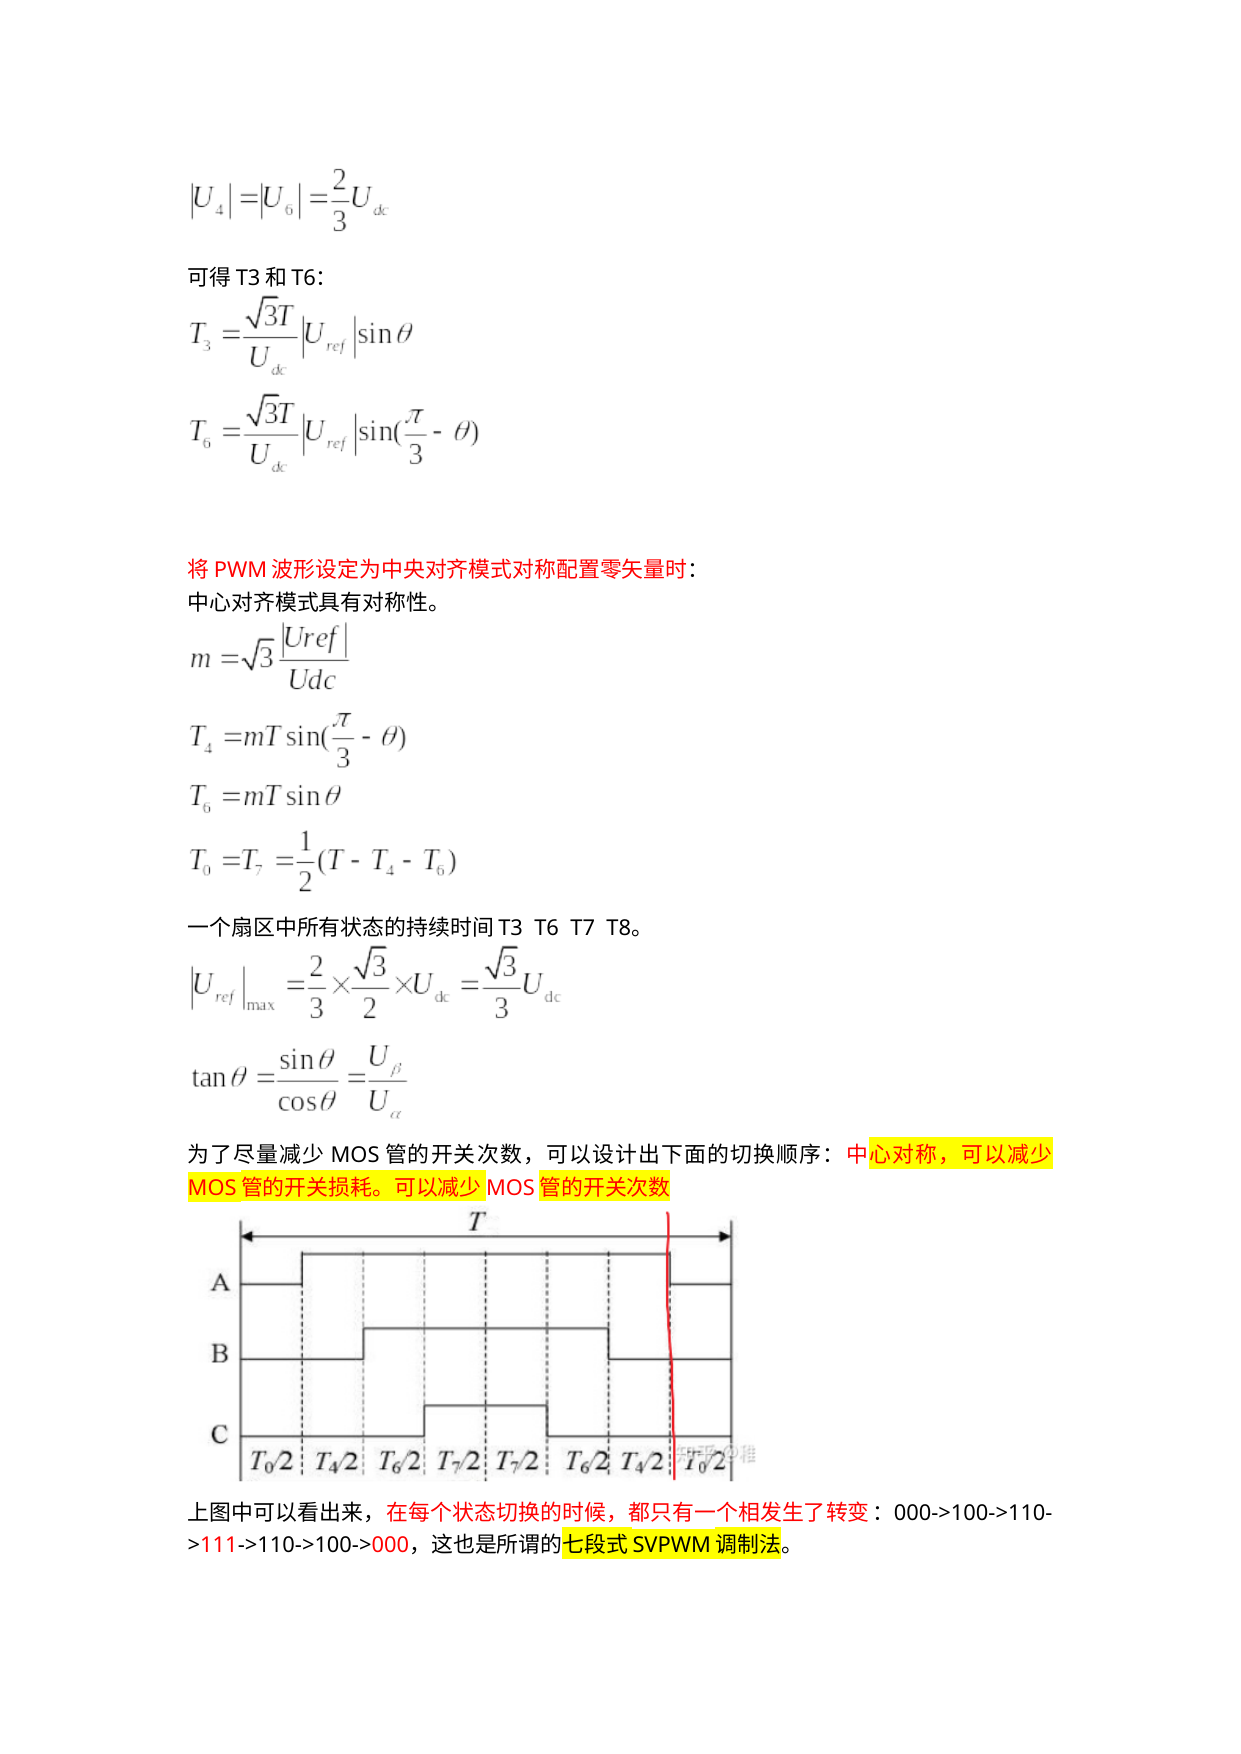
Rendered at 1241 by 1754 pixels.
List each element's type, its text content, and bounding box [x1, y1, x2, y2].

text 上图中可以看出来，在每个状态切换的时候，都只有一个相发生了转变：000->100->110->111->110->100->000，这也是所谓的七段式SVPWM调制法。 [187, 1494, 1053, 1559]
picture [187, 1202, 756, 1492]
text 将PWM波形设定为中央对齐模式对称配置零矢量时： [187, 552, 1053, 584]
text 可得T3和T6： [187, 259, 1053, 292]
text 中心对齐模式具有对称性。 [187, 584, 1053, 617]
text 一个扇区中所有状态的持续时间T3 T6 T7 T8。 [187, 909, 1053, 942]
text 为了尽量减少MOS管的开关次数，可以设计出下面的切换顺序：中心对称，可以减少MOS管的开关损耗。可以减少MOS管的开关次数 [187, 1137, 1053, 1202]
